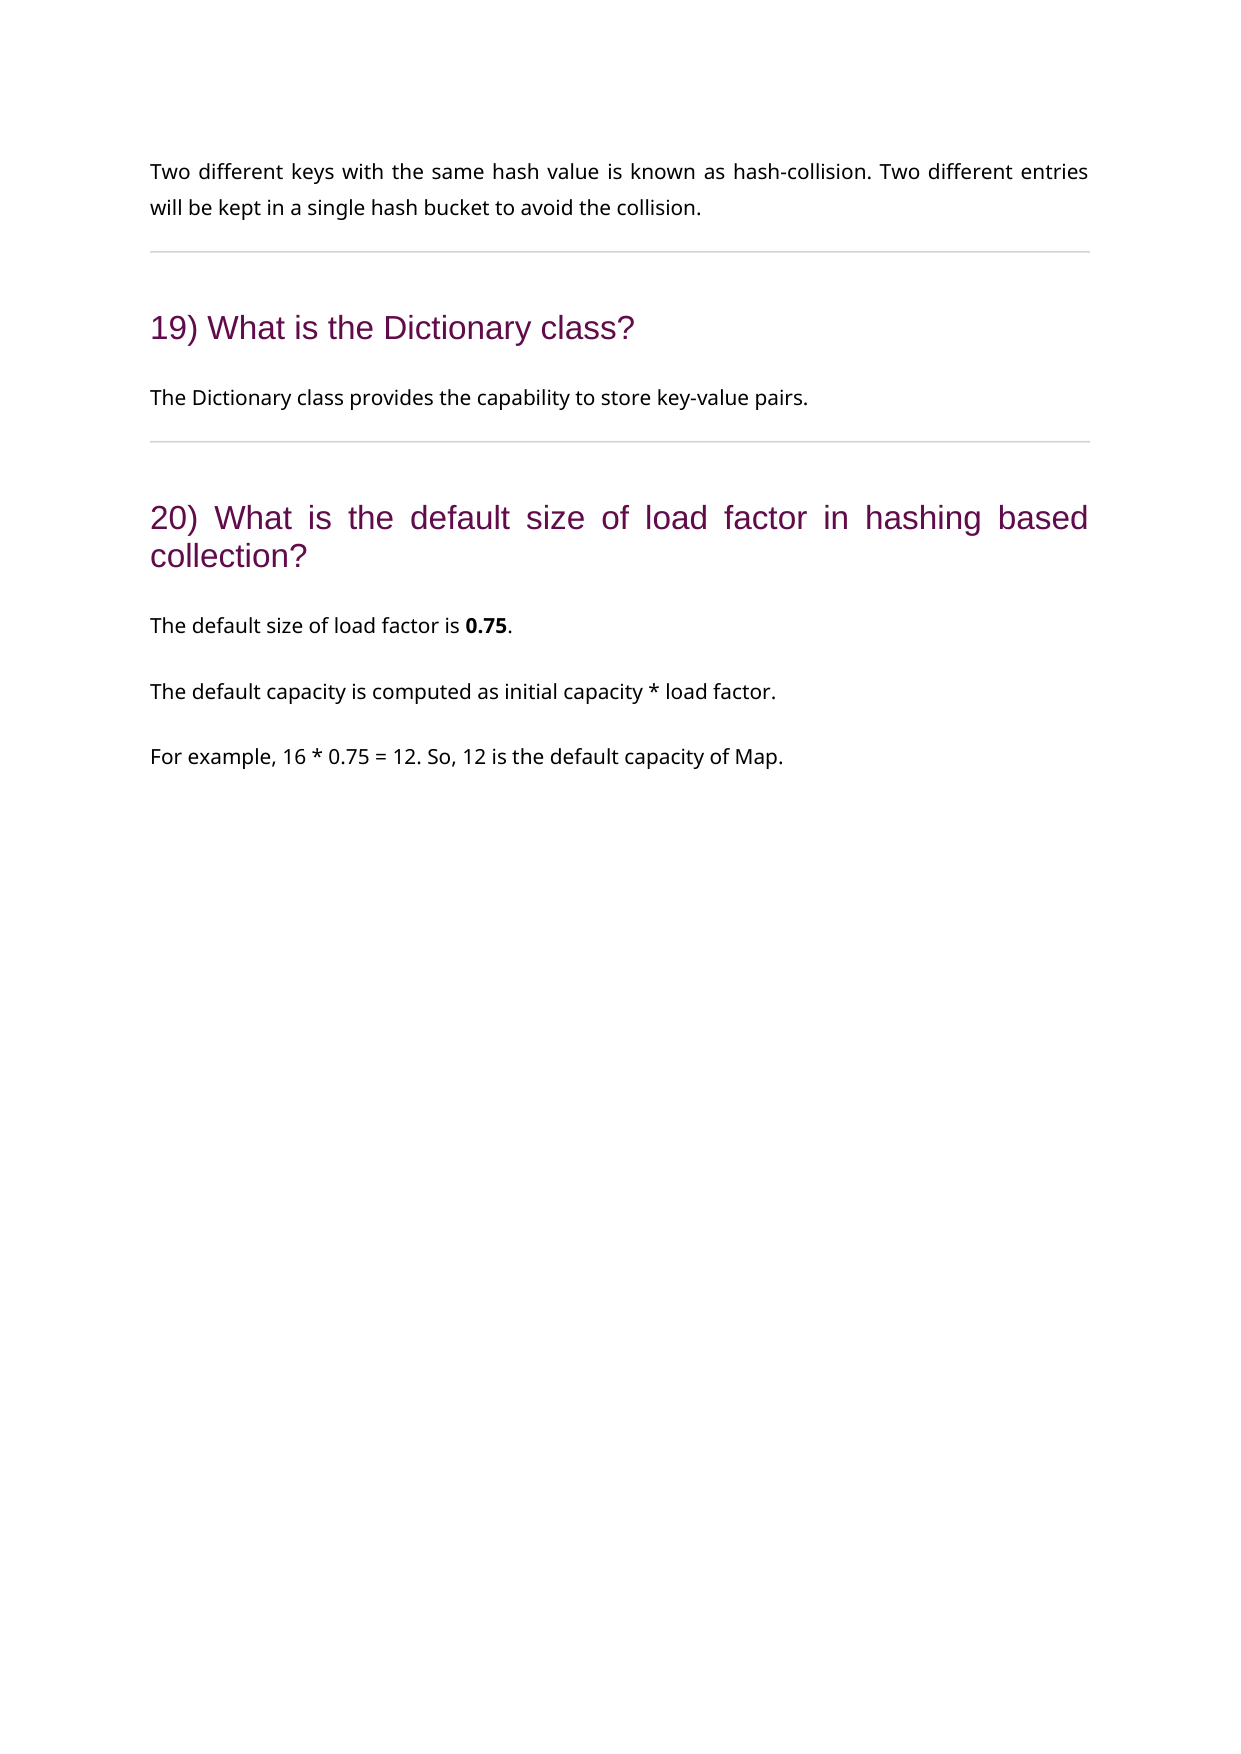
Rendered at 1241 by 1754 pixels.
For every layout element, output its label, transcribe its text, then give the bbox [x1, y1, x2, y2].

text The default capacity is computed as initial capacity * load factor. [150, 669, 1090, 705]
text Two different keys with the same hash value is known as hash-collision. Two different entries will be kept in a single hash bucket to avoid the collision. [150, 150, 1090, 222]
text The default size of load factor is 0.75. [150, 604, 1090, 640]
text The Dictionary class provides the capability to store key-value pairs. [150, 376, 1090, 412]
text 19) What is the Dictionary class? [150, 308, 1090, 347]
text 20) What is the default size of load factor in hashing based collection? [150, 498, 1090, 575]
text For example, 16 * 0.75 = 12. So, 12 is the default capacity of Map. [150, 734, 1090, 770]
